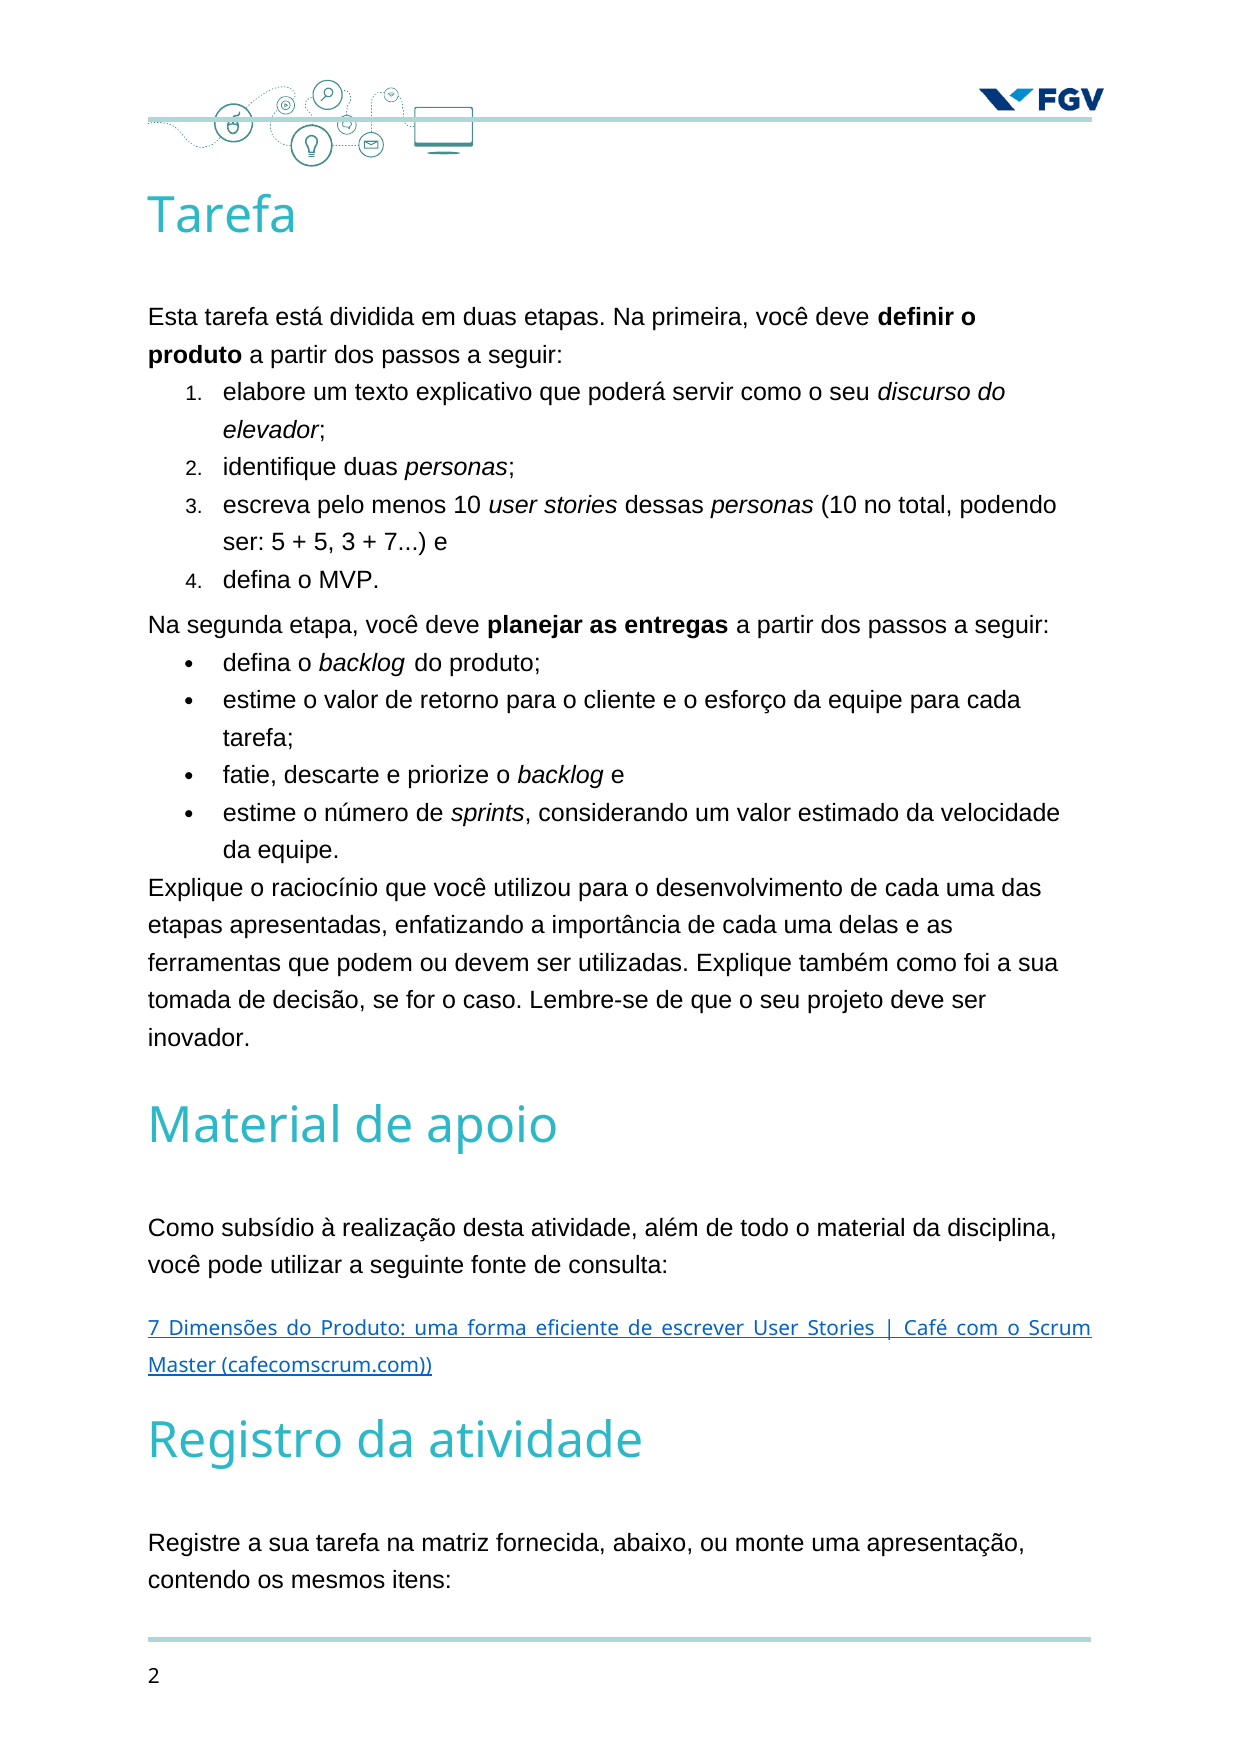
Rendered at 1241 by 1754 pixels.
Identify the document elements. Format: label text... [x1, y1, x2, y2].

picture [961, 66, 1109, 122]
text ) [148, 1338, 1092, 1379]
text Na segunda etapa, você deve planejar as entregas a partir dos passos a seguir: [148, 601, 1092, 639]
subtitle Material de apoio [148, 1089, 1092, 1157]
text Registre a sua tarefa na matriz fornecida, abaixo, ou monte uma apresentação, contendo os mesmos itens: [148, 1519, 1092, 1594]
text Esta tarefa está dividida em duas etapas. Na primeira, você deve definir o produto a partir dos passos a seguir: [148, 293, 1092, 368]
text Explique o raciocínio que você utilizou para o desenvolvimento de cada uma das etapas apresentadas, enfatizando a importância de cada uma delas e as ferramentas que podem ou devem ser utilizadas. Explique também como foi a sua tomada de decisão, se for o caso. Lembre-se de que o seu projeto deve ser inovador. [148, 864, 1092, 1051]
subtitle Tarefa [148, 178, 1092, 247]
text Como subsídio à realização desta atividade, além de todo o material da disciplina, você pode utilizar a seguinte fonte de consulta: [148, 1204, 1092, 1279]
list escreva pelo menos 10 user stories dessas personas (10 no total, podendo ser: 5 + 5, 3 + 7...) e [185, 481, 1092, 556]
list fatie, descarte e priorize o backlog e [185, 751, 1092, 789]
list elabore um texto explicativo que poderá servir como o seu discurso do elevador; [185, 368, 1092, 443]
text ) [148, 1304, 1092, 1337]
list defina o MVP. [185, 556, 1092, 593]
list defina o backlog do produto; [185, 639, 1092, 676]
subtitle Registro da atividade [148, 1404, 1092, 1472]
list estime o número de sprints, considerando um valor estimado da velocidade da equipe. [185, 789, 1092, 864]
list estime o valor de retorno para o cliente e o esforço da equipe para cada tarefa; [185, 676, 1092, 751]
list identifique duas personas; [185, 443, 1092, 481]
